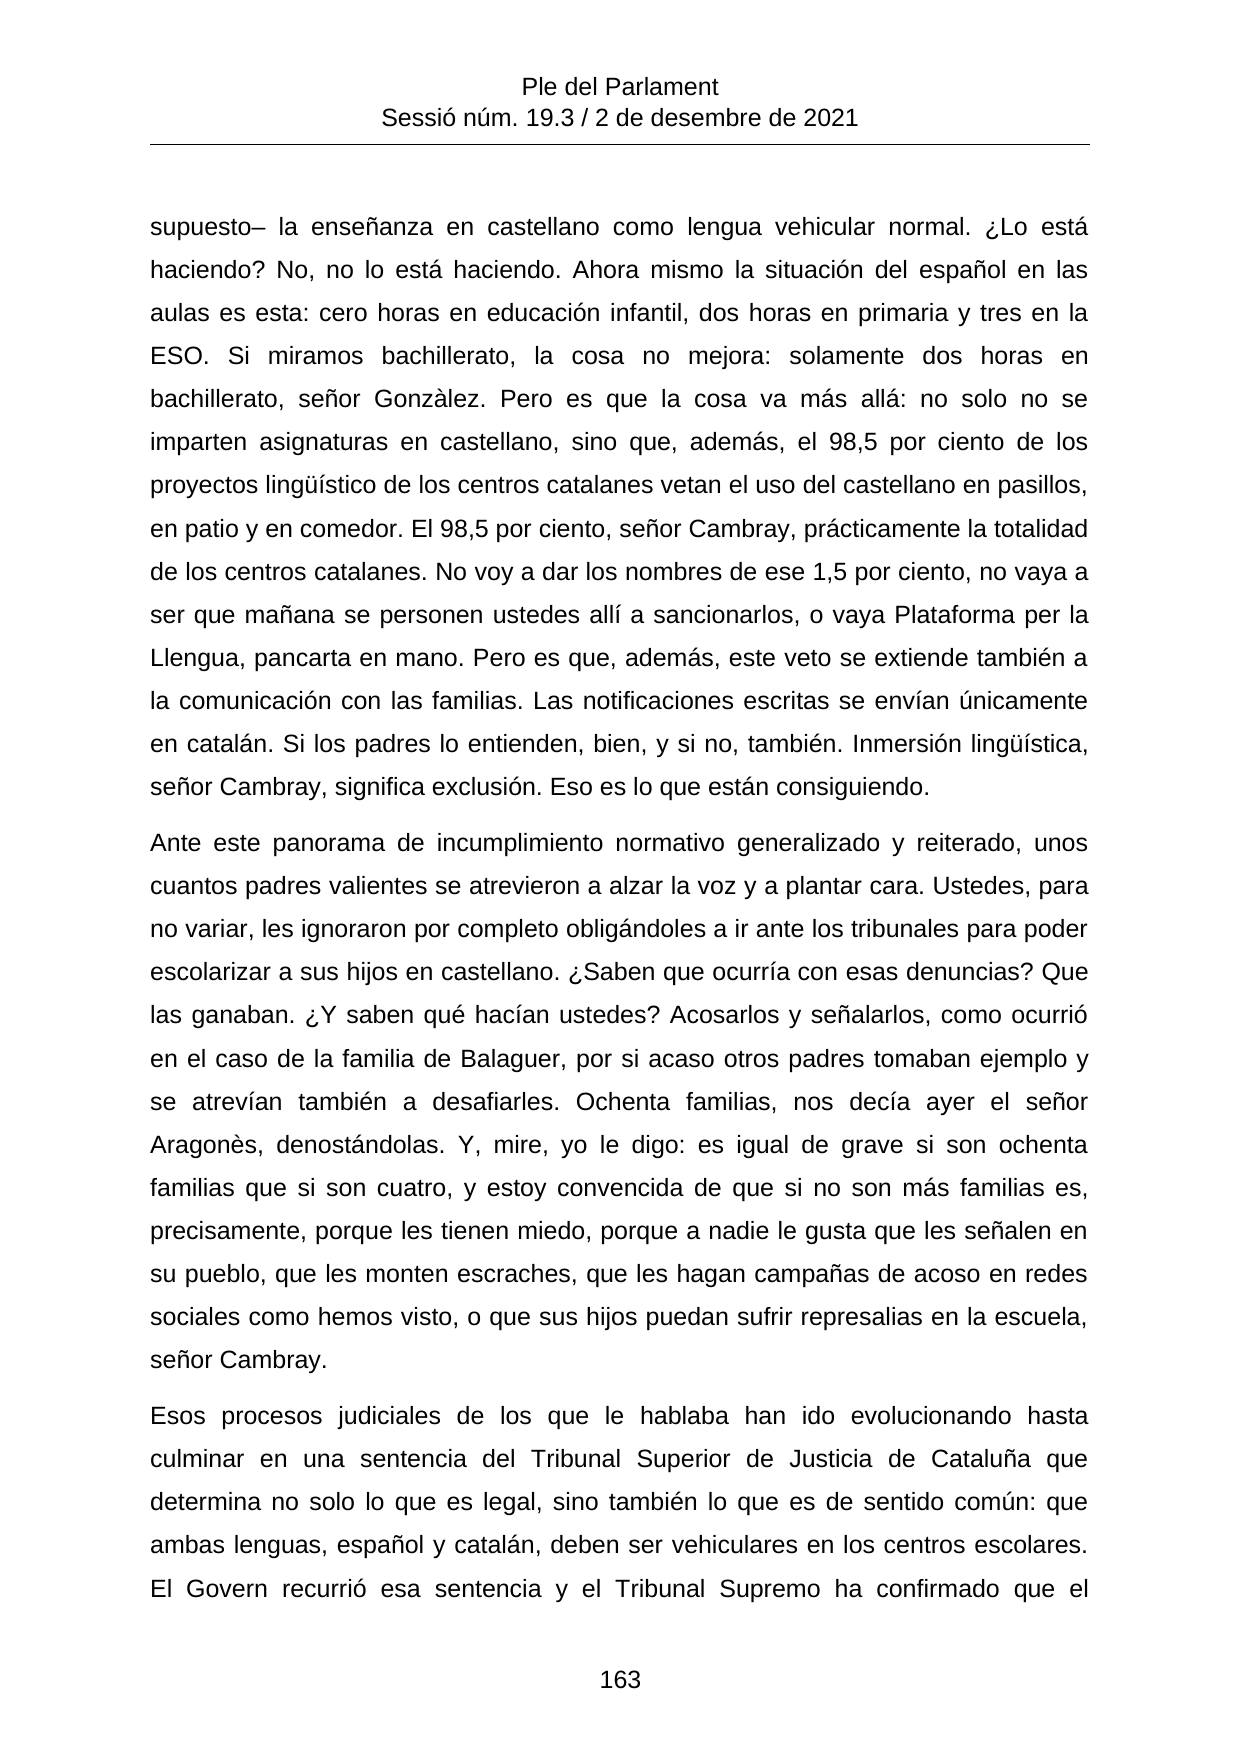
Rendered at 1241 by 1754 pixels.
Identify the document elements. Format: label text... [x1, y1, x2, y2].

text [150, 1401, 1090, 1602]
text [150, 212, 1090, 801]
text Ante este panorama de incumplimiento normativo generalizado y reiterado, unos cuantos padres valientes se atrevieron a alzar la voz y a plantar cara. Ustedes, para no variar, les ignoraron por completo obligándoles a ir ante los tribunales para poder escolarizar a sus hijos en castellano. ¿Saben que ocurría con esas denuncias? Que las ganaban. ¿Y saben qué hacían ustedes? Acosarlos y señalarlos, como ocurrió en el caso de la familia de Balaguer, por si acaso otros padres tomaban ejemplo y se atrevían también a desafiarles. Ochenta familias, nos decía ayer el señor Aragonès, denostándolas. Y, mire, yo le digo: es igual de grave si son ochenta familias que si son cuatro, y estoy convencida de que si no son más familias es, precisamente, porque les tienen miedo, porque a nadie le gusta que les señalen en su pueblo, que les monten escraches, que les hagan campañas de acoso en redes sociales como hemos visto, o que sus hijos puedan sufrir represalias en la escuela, señor Cambray. [150, 828, 1090, 1374]
